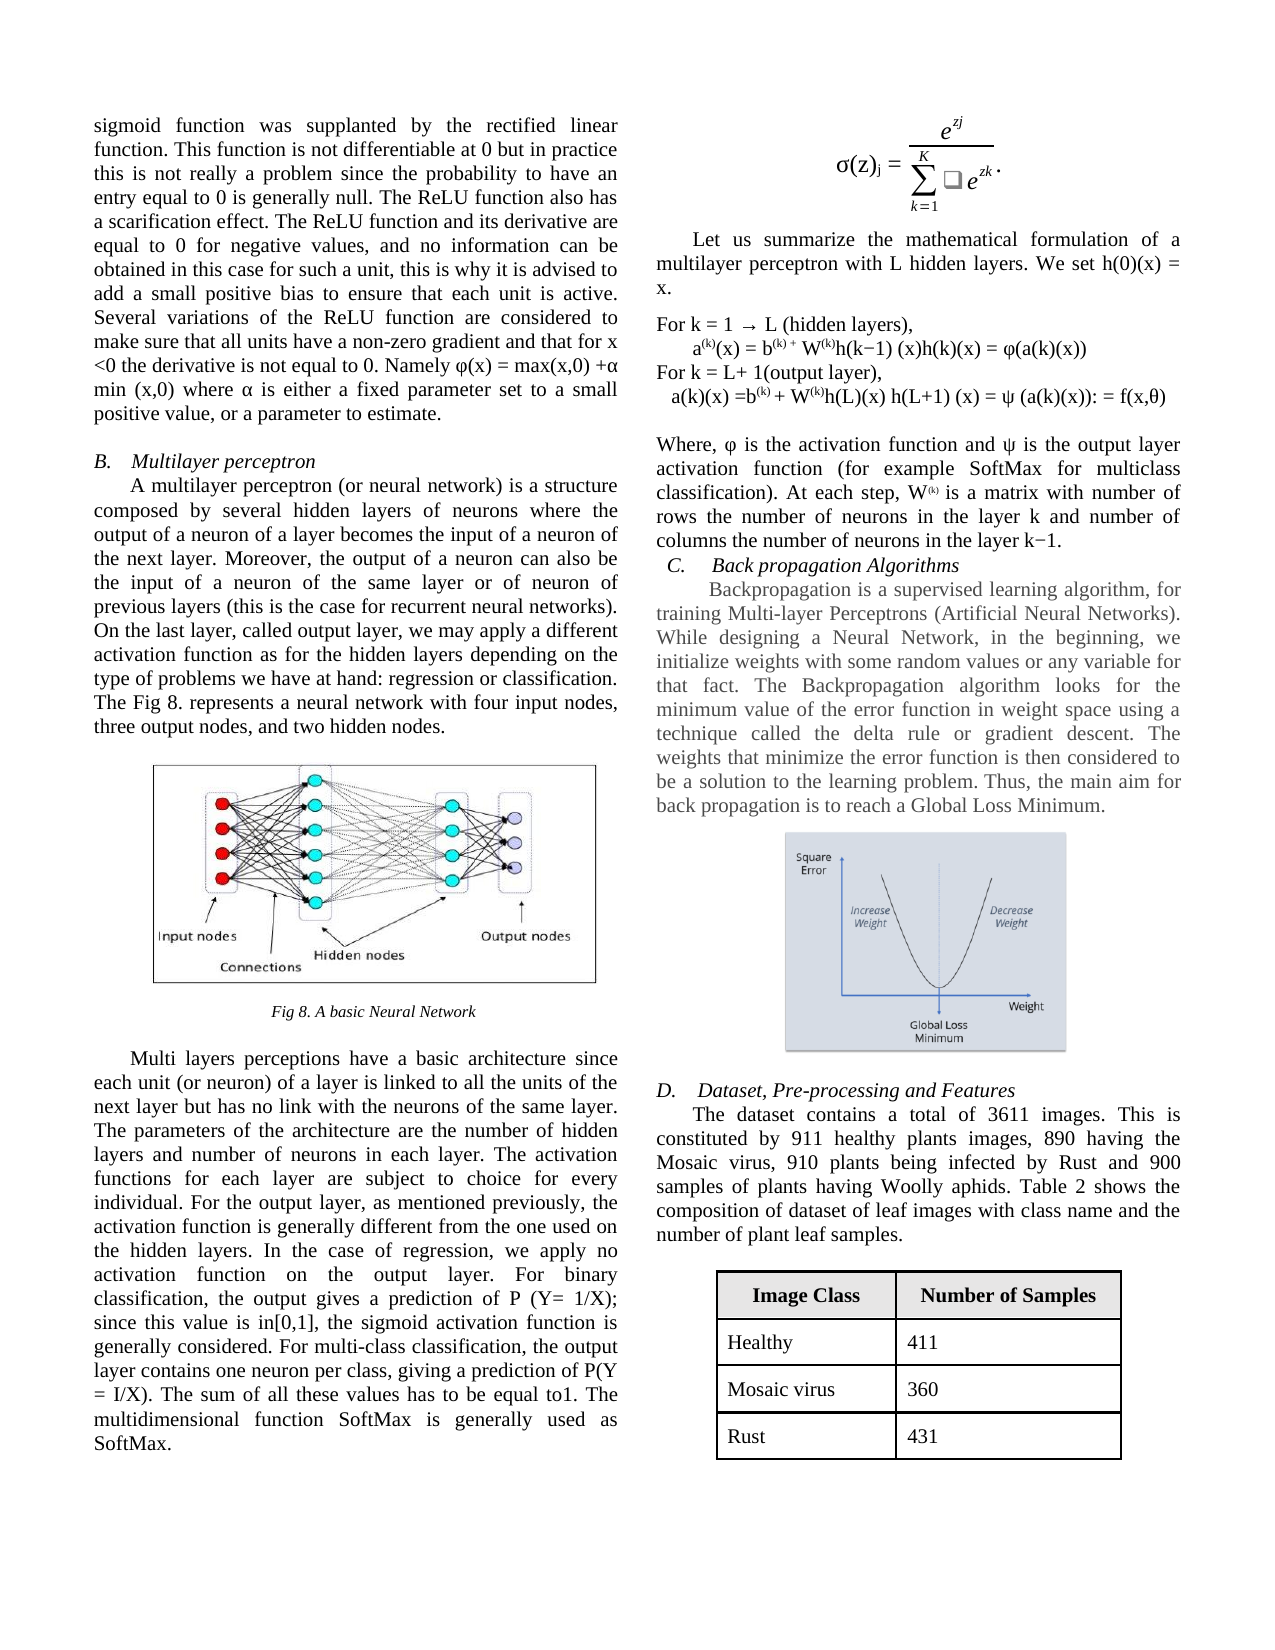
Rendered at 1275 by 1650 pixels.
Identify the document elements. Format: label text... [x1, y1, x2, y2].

text A multilayer perceptron (or neural network) is a structure composed by several hidden layers of neurons where the output of a neuron of a layer becomes the input of a neuron of the next layer. Moreover, the output of a neuron can also be the input of a neuron of the same layer or of neuron of previous layers (this is the case for recurrent neural networks). On the last layer, called output layer, we may apply a different activation function as for the hidden layers depending on the type of problems we have at hand: regression or classification. The Fig 8. represents a neural network with four input nodes, three output nodes, and two hidden nodes. [94, 473, 619, 738]
text The dataset contains a total of 3611 images. This is constituted by 911 healthy plants images, 890 having the Mosaic virus, 910 plants being infected by Rust and 900 samples of plants having Woolly aphids. Table 2 shows the composition of dataset of leaf images with class name and the number of plant leaf samples. [656, 1102, 1181, 1246]
text C. Back propagation Algorithms [656, 552, 1181, 577]
table_cell 431 [897, 1414, 1120, 1458]
text Where, φ is the activation function and ψ is the output layer activation function (for example SoftMax for multiclass classification). At each step, W(k) [656, 432, 1181, 552]
picture [783, 831, 1068, 1054]
text a(k)(x) = b(k) + W(k) [656, 336, 1181, 360]
text B. Multilayer perceptron [94, 449, 619, 473]
text Multi layers perceptions have a basic architecture since each unit (or neuron) of a layer is linked to all the units of the next layer but has no link with the neurons of the same layer. The parameters of the architecture are the number of hidden layers and number of neurons in each layer. The activation functions for each layer are subject to choice for every individual. For the output layer, as mentioned previously, the activation function is generally different from the one used on the hidden layers. In the case of regression, we apply no activation function on the output layer. For binary classification, the output gives a prediction of P (Y= 1/X); since this value is in[0,1], the sigmoid activation function is generally considered. For multi-class classification, the output layer contains one neuron per class, giving a prediction of P(Y = I/X). The sum of all these values has to be equal to1. The multidimensional function SoftMax is generally used as SoftMax. [94, 1046, 619, 1454]
text For k = 1 → L (hidden layers), [656, 312, 1181, 336]
table_cell Mosaic virus [718, 1366, 895, 1411]
table_header Number of Samples [897, 1273, 1120, 1317]
table_cell 360 [897, 1366, 1120, 1411]
picture [150, 762, 598, 984]
table_cell Rust [718, 1414, 895, 1458]
table_header Image Class [718, 1273, 895, 1317]
table_cell 411 [897, 1320, 1120, 1364]
text a(k)(x) =b(k) + W(k)h(L)(x) h(L+1) (x) = ψ (a(k)(x)): = f(x,θ) [656, 384, 1181, 408]
text Backpropagation is a supervised learning algorithm, for training Multi-layer Perceptrons (Artificial Neural Networks). While designing a Neural Network, in the beginning, we initialize weights with some random values or any variable for that fact. The Backpropagation algorithm looks for the minimum value of the error function in weight space using a technique called the delta rule or gradient descent. The weights that minimize the error function is then considered to be a solution to the learning problem. Thus, the main aim for back propagation is to reach a Global Loss Minimum. [656, 577, 1181, 817]
text Let us summarize the mathematical formulation of a multilayer perceptron with L hidden layers. We set h(0)(x) = x. [656, 227, 1181, 299]
table_cell Healthy [718, 1320, 895, 1364]
text Fig 8. A basic Neural Network [94, 1002, 619, 1021]
text σ(z)j = . [656, 112, 1181, 215]
text For k = L+ 1(output layer), [656, 360, 1181, 384]
text D. Dataset, Pre-processing and Features [656, 1078, 1181, 1102]
